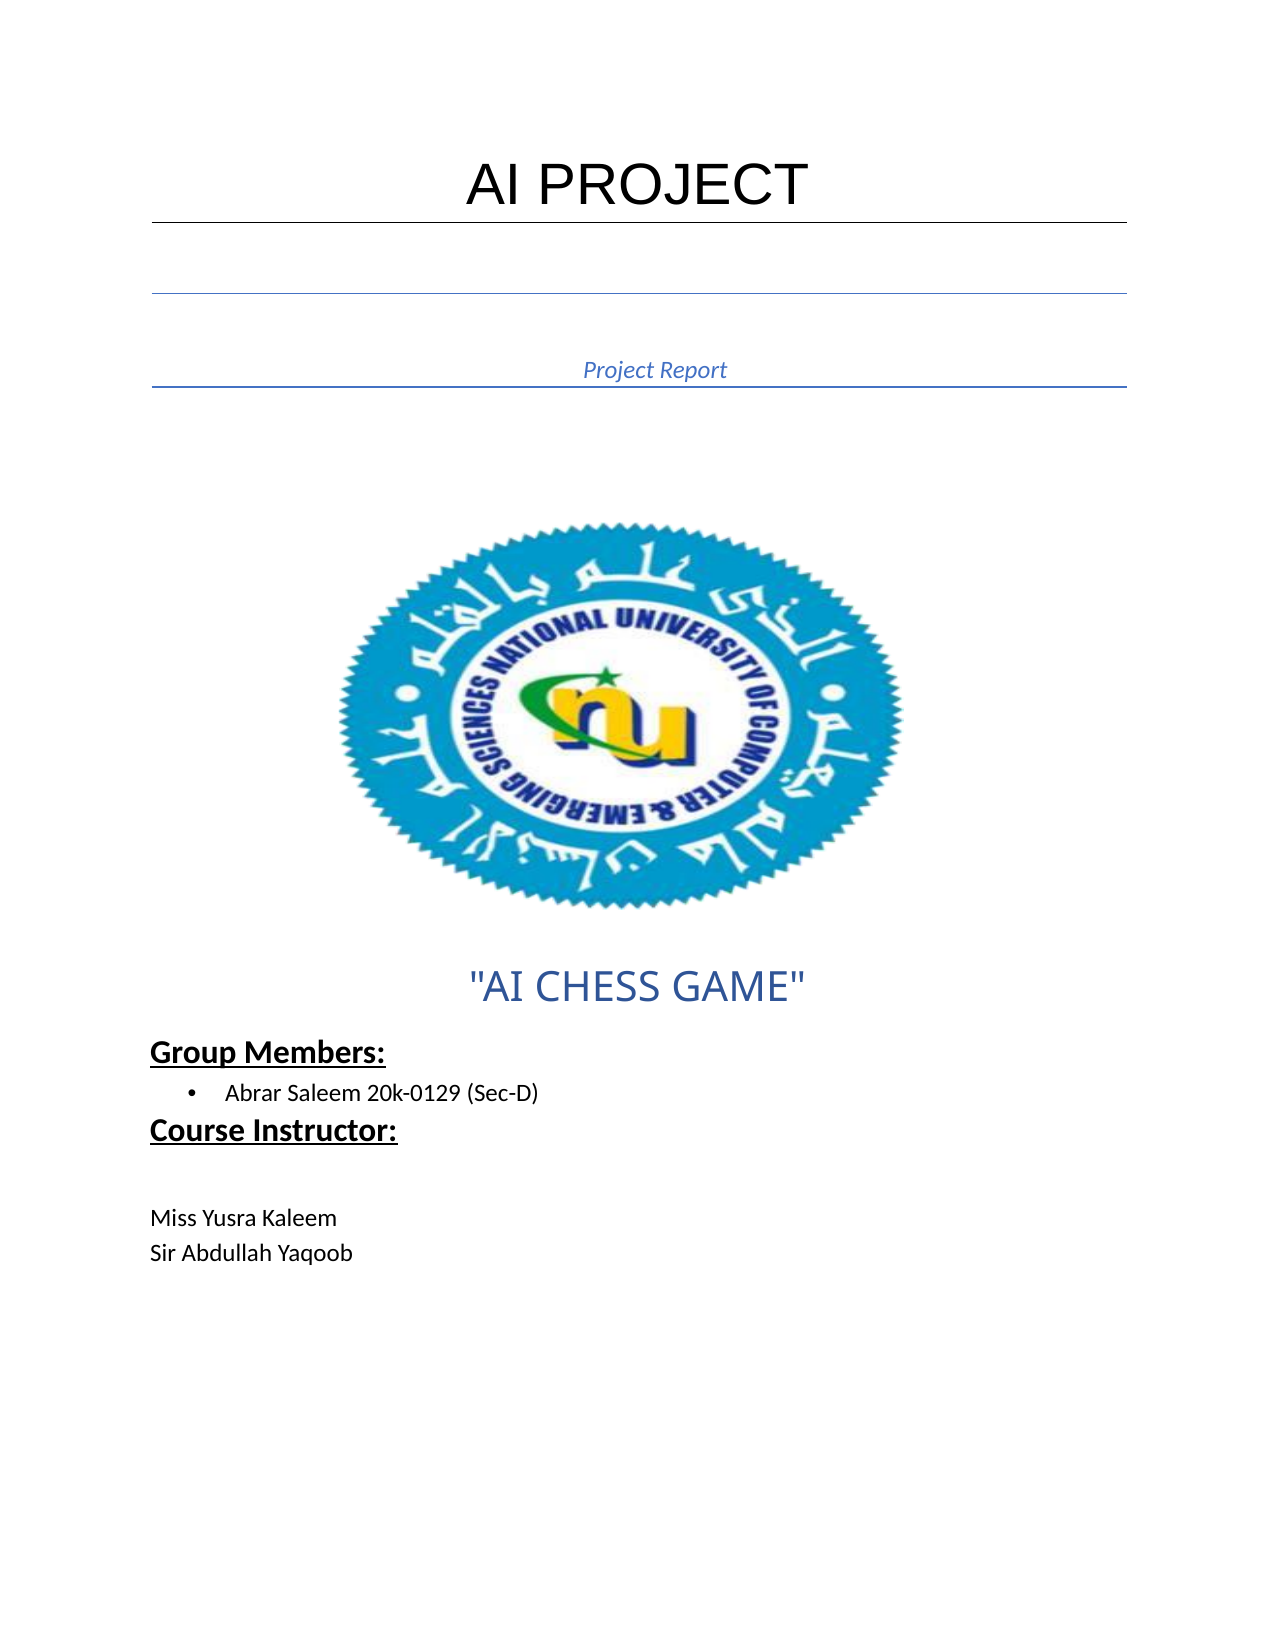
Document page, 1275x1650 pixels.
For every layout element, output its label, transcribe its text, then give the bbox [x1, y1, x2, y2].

list Abrar Saleem 20k-0129 (Sec-D) [187, 1078, 1125, 1108]
subtitle "AI CHESS GAME" [150, 957, 1125, 1014]
text Miss Yusra Kaleem Sir Abdullah Yaqoob [150, 1202, 1125, 1268]
picture [338, 522, 904, 910]
text Group Members: [150, 1031, 1125, 1072]
text Course Instructor: [150, 1108, 1125, 1149]
text Project Report [188, 354, 1125, 384]
text AI PROJECT [150, 150, 1125, 217]
